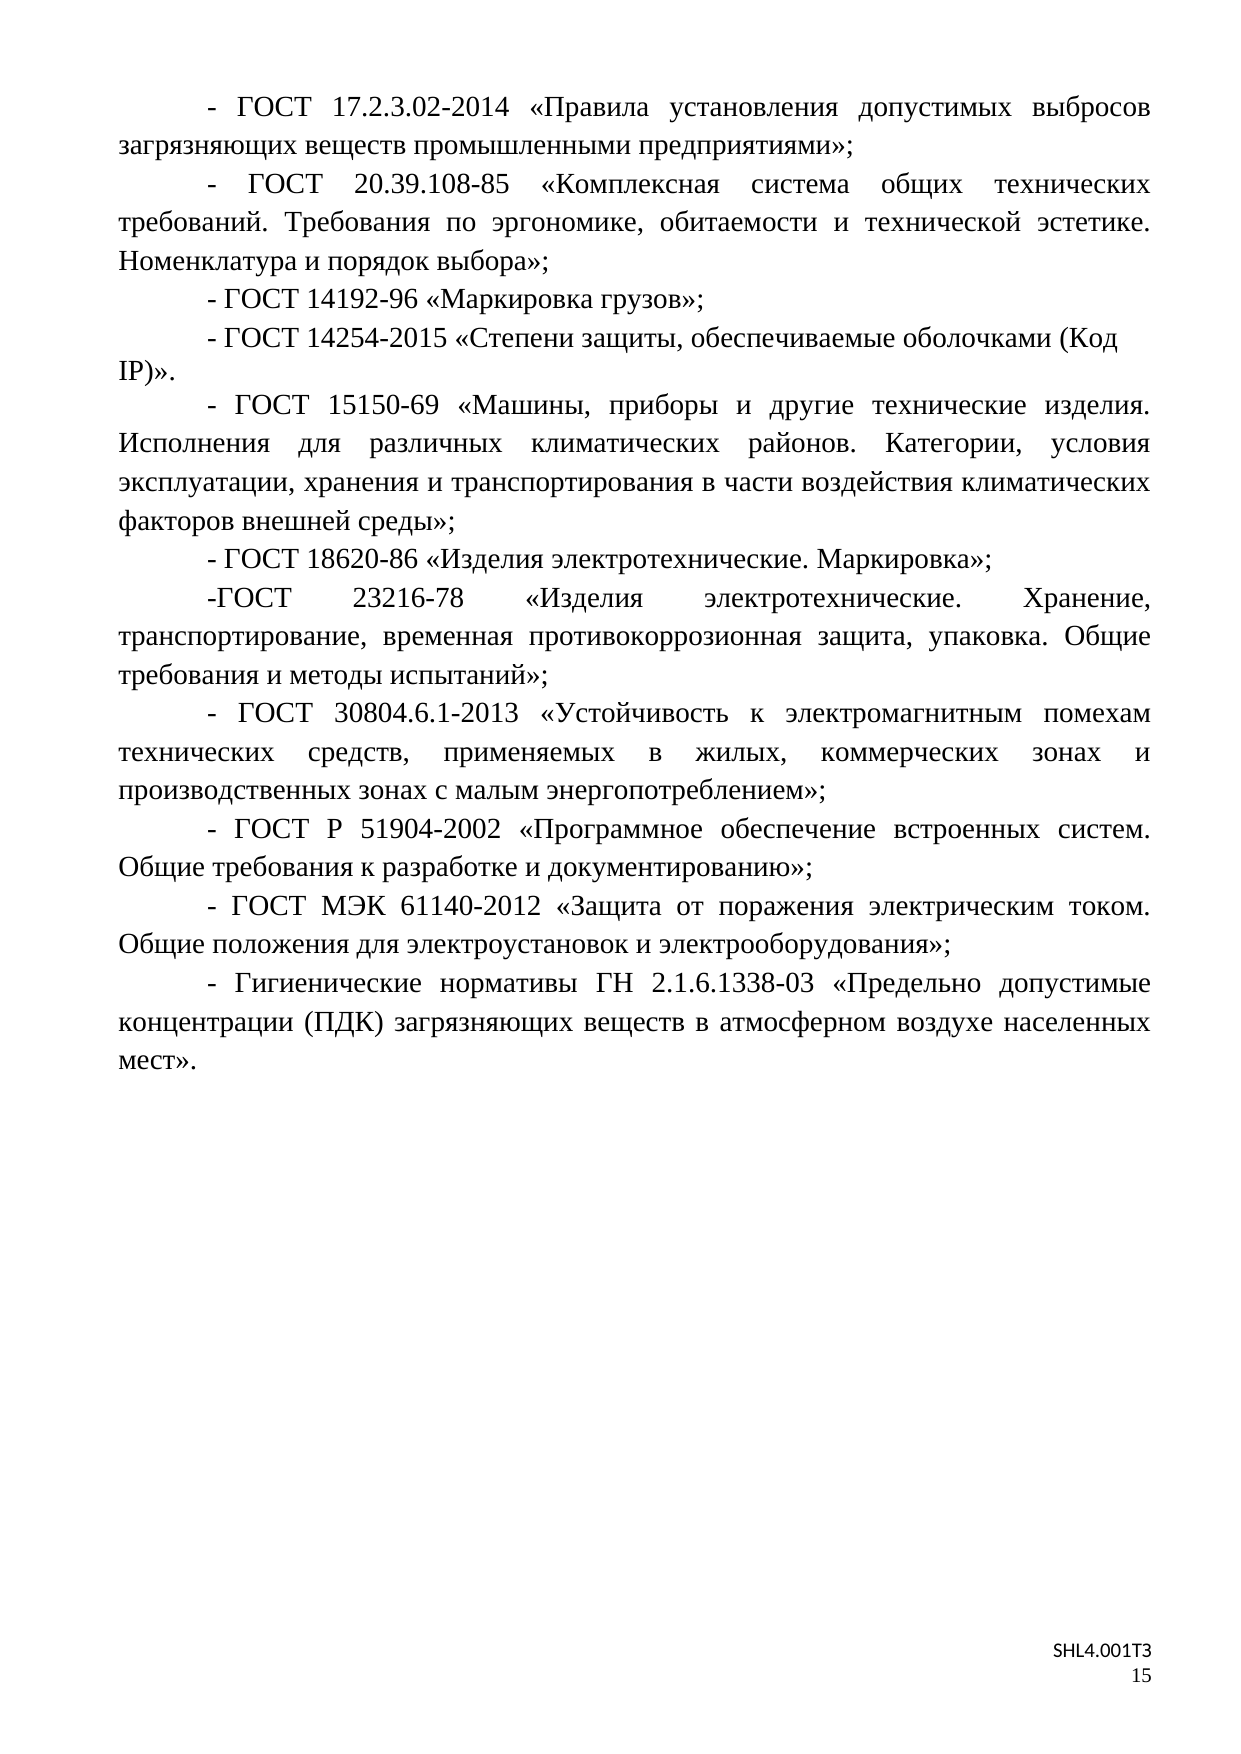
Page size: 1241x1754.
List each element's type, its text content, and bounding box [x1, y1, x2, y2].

list - ГОСТ Р 51904-2002 «Программное обеспечение встроенных систем. Общие требования к разработке и документированию»; [118, 811, 1152, 883]
text - ГОСТ 14254-2015 «Степени защиты, обеспечиваемые оболочками (Код IP)». [118, 320, 1152, 387]
list - ГОСТ 14192-96 «Маркировка грузов»; [118, 281, 1152, 315]
list -ГОСТ 23216-78 «Изделия электротехнические. Хранение, транспортирование, временная противокоррозионная защита, упаковка. Общие требования и методы испытаний»; [118, 580, 1152, 690]
list - ГОСТ 30804.6.1-2013 «Устойчивость к электромагнитным помехам технических средств, применяемых в жилых, коммерческих зонах и производственных зонах с малым энергопотреблением»; [118, 695, 1152, 806]
list - ГОСТ 20.39.108-85 «Комплексная система общих технических требований. Требования по эргономике, обитаемости и технической эстетике. Номенклатура и порядок выбора»; [118, 166, 1152, 276]
list - Гигиенические нормативы ГН 2.1.6.1338-03 «Предельно допустимые концентрации (ПДК) загрязняющих веществ в атмосферном воздухе населенных мест». [118, 965, 1152, 1076]
list - ГОСТ МЭК 61140-2012 «Защита от поражения электрическим током. Общие положения для электроустановок и электрооборудования»; [118, 888, 1152, 960]
list - ГОСТ 18620-86 «Изделия электротехнические. Маркировка»; [118, 541, 1152, 575]
list - ГОСТ 15150-69 «Машины, приборы и другие технические изделия. Исполнения для различных климатических районов. Категории, условия эксплуатации, хранения и транспортирования в части воздействия климатических факторов внешней среды»; [118, 387, 1152, 536]
list - ГОСТ 17.2.3.02-2014 «Правила установления допустимых выбросов загрязняющих веществ промышленными предприятиями»; [118, 89, 1152, 161]
